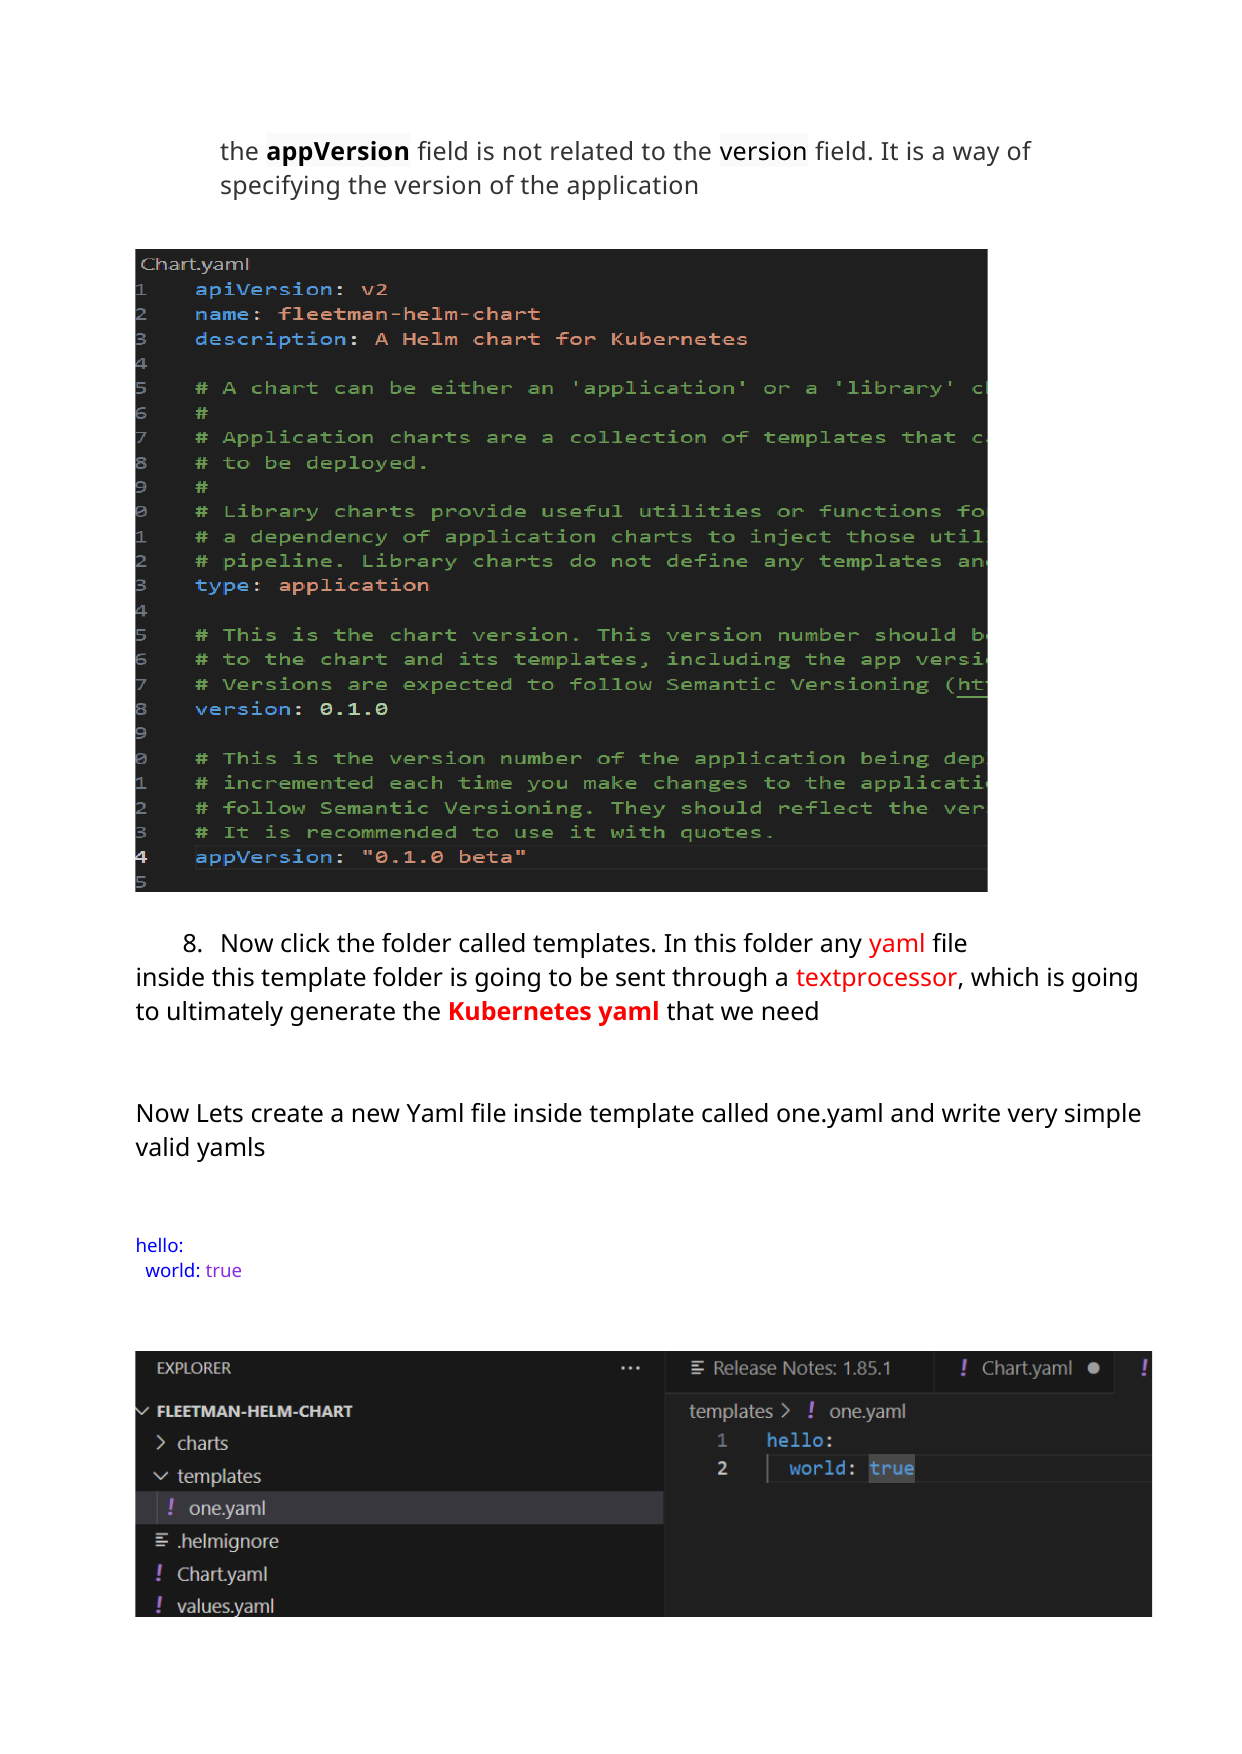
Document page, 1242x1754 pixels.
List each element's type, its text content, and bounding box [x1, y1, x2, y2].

text Now Lets create a new Yaml file inside template called one.yaml and write very simple valid yamls [135, 1096, 1152, 1164]
picture [135, 249, 988, 892]
picture [135, 1351, 1153, 1617]
list Now click the folder called templates. In this folder any yaml file [182, 925, 1152, 959]
text world: true [135, 1257, 1152, 1283]
text hello: [135, 1232, 1152, 1257]
text inside this template folder is going to be sent through a textprocessor, which is going to ultimately generate the Kubernetes yaml that we need [135, 959, 1152, 1028]
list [182, 133, 1152, 201]
